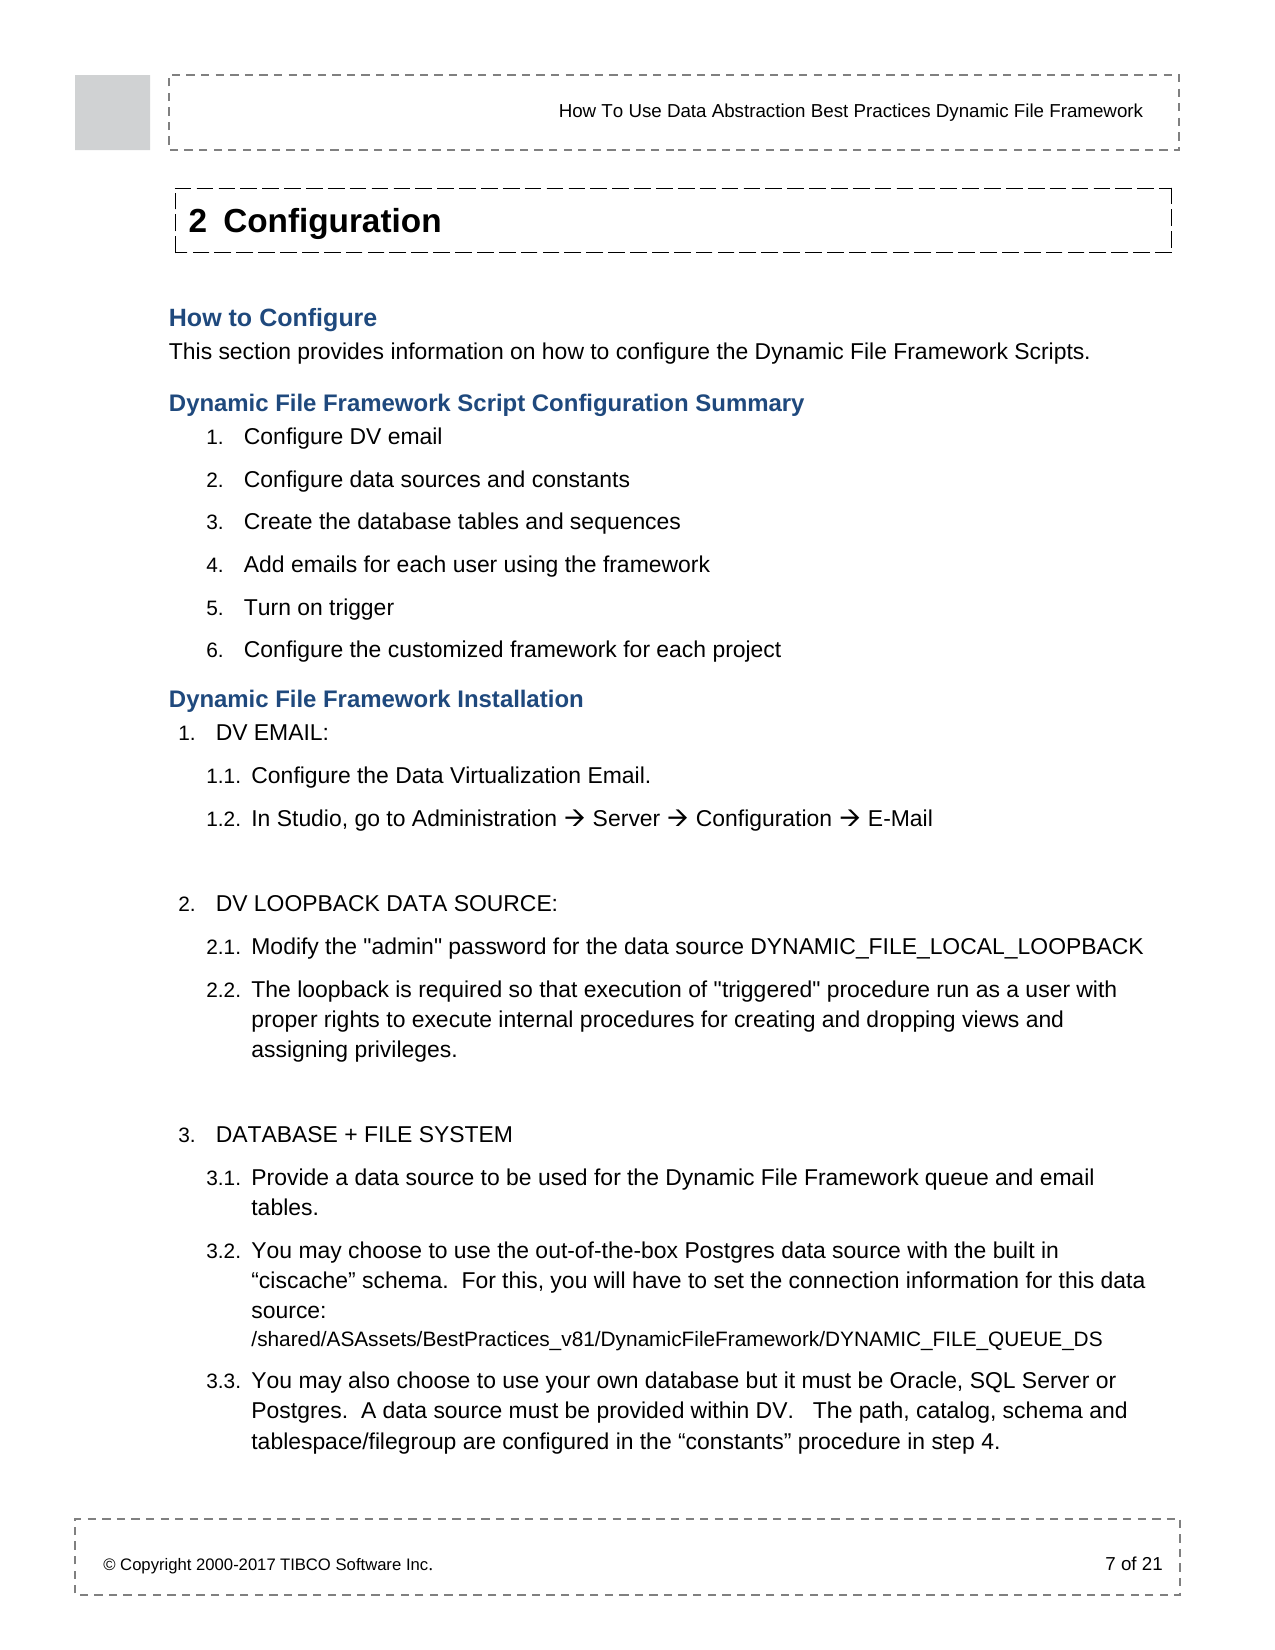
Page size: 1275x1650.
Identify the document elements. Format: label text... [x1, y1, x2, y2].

list Provide a data source to be used for the Dynamic File Framework queue and email tables. [206, 1164, 1161, 1221]
list In Studio, go to Administration Server Configuration E-Mail [206, 805, 1161, 831]
subtitle Dynamic File Framework Script Configuration Summary [169, 389, 1162, 417]
list The loopback is required so that execution of "triggered" procedure run as a user with proper rights to execute internal procedures for creating and dropping views and assigning privileges. [206, 976, 1161, 1062]
list Configure DV email [206, 423, 1161, 449]
list DATABASE + FILE SYSTEM [178, 1121, 1161, 1148]
subtitle Dynamic File Framework Installation [169, 685, 1162, 713]
subtitle How to Configure [169, 303, 1162, 332]
list You may choose to use the out-of-the-box Postgres data source with the built in “ciscache” schema. For this, you will have to set the connection information for this data source: /shared/ASAssets/BestPractices_v81/DynamicFileFramework/DYNAMIC_FILE_QUEUE_DS [206, 1237, 1161, 1351]
list Add emails for each user using the framework [206, 551, 1161, 577]
list Modify the "admin" password for the data source DYNAMIC_FILE_LOCAL_LOOPBACK [206, 933, 1161, 959]
text This section provides information on how to configure the Dynamic File Framework Scripts. [169, 338, 1161, 364]
list DV LOOPBACK DATA SOURCE: [178, 890, 1161, 916]
list Configure the customized framework for each project [206, 636, 1161, 663]
list You may also choose to use your own database but it must be Oracle, SQL Server or Postgres. A data source must be provided within DV. The path, catalog, schema and tablespace/filegroup are configured in the “constants” procedure in step 4. [206, 1367, 1161, 1454]
list DV EMAIL: [178, 719, 1161, 746]
list Create the database tables and sequences [206, 508, 1161, 535]
list Configure the Data Virtualization Email. [206, 762, 1161, 788]
list Turn on trigger [206, 594, 1161, 620]
list Configure data sources and constants [206, 466, 1161, 492]
subtitle Configuration [175, 187, 1172, 253]
